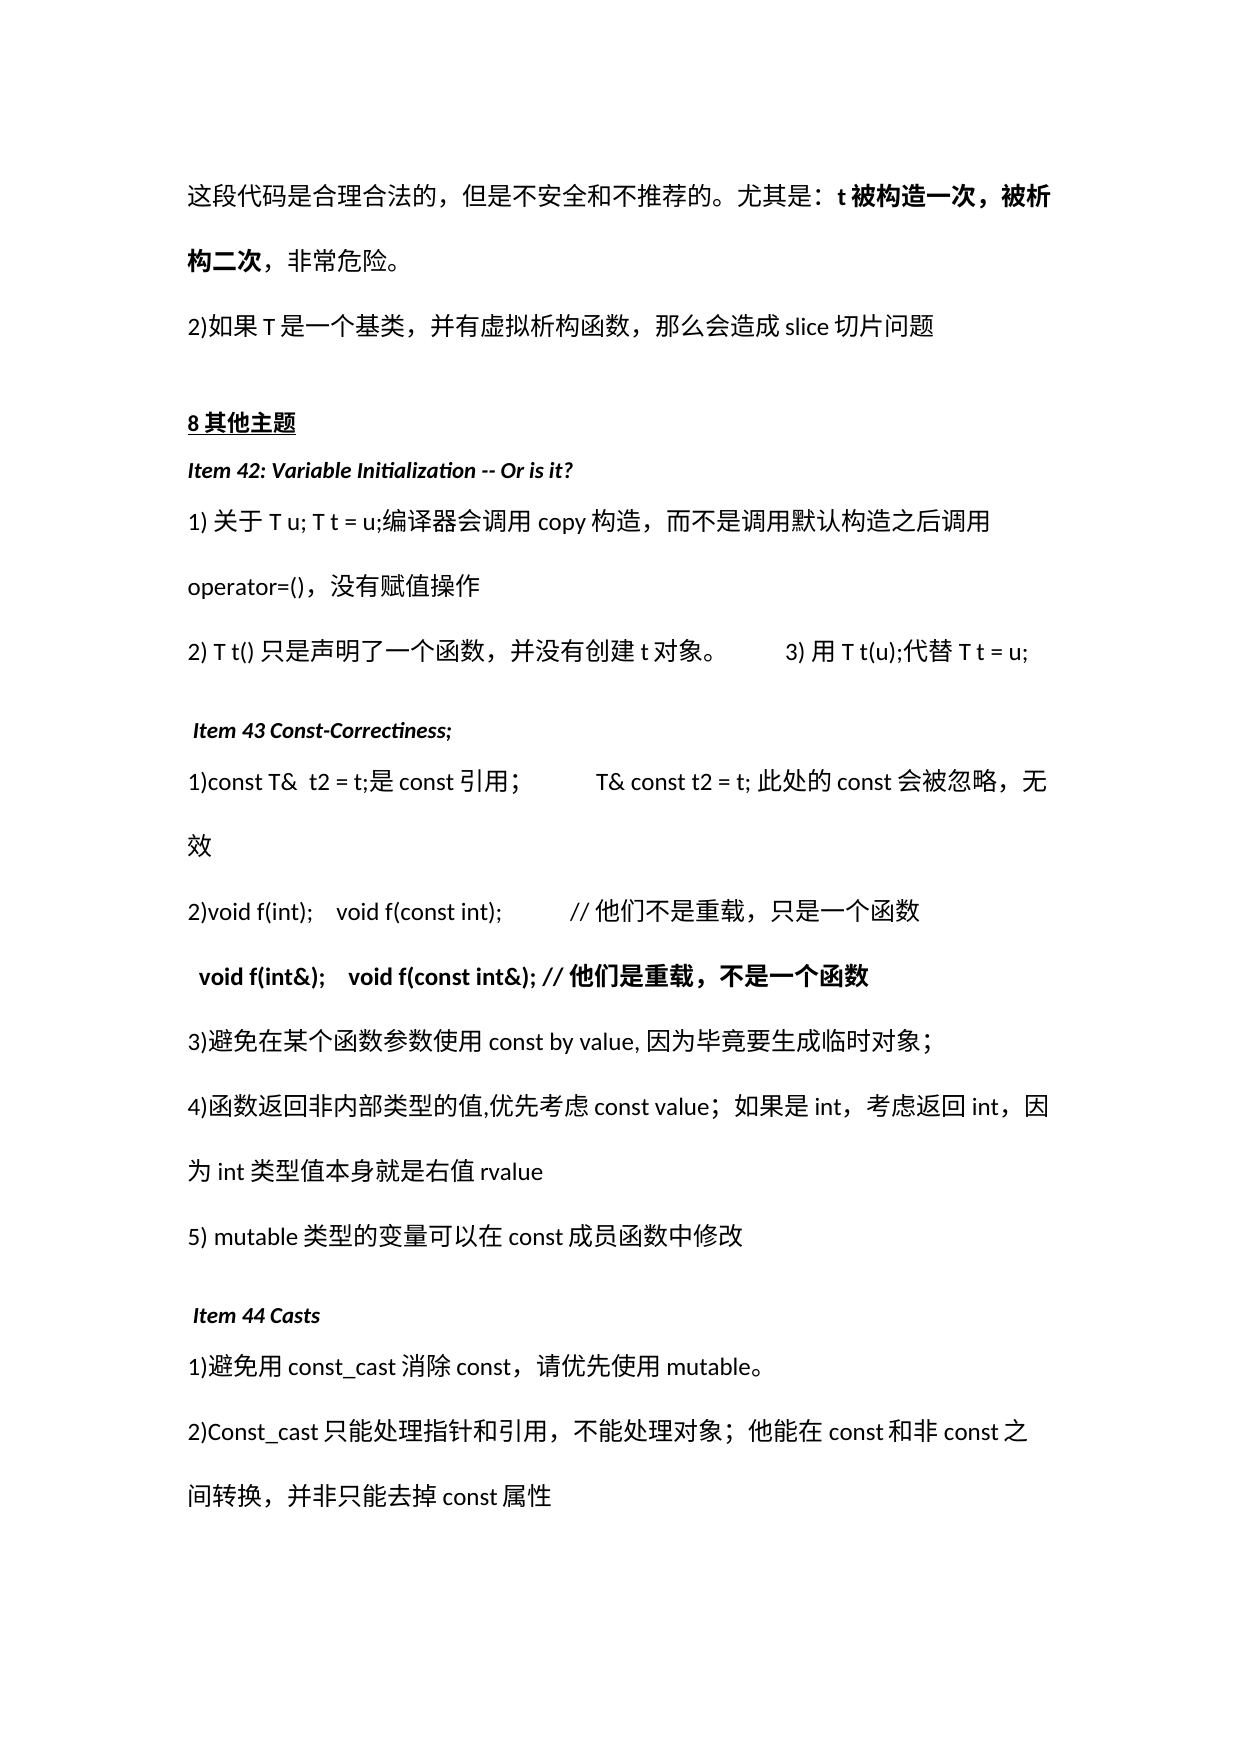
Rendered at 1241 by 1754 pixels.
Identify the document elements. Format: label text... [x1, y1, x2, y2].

text Item 42: Variable Initialization -- Or is it? [187, 454, 1053, 487]
text 2) T t() 只是声明了一个函数，并没有创建t对象。 3) 用 T t(u);代替 T t = u; [187, 617, 1053, 682]
text Item 43 Const-Correctiness; [187, 682, 1053, 747]
text 8 其他主题 [187, 357, 1053, 454]
text Item 44 Casts [187, 1267, 1053, 1332]
text void f(int&); void f(const int&); // 他们是重载，不是一个函数 [187, 942, 1053, 1007]
text 2)Const_cast只能处理指针和引用，不能处理对象；他能在const和非const之间转换，并非只能去掉const属性 [187, 1397, 1053, 1527]
text 1)const T& t2 = t;是const引用； T& const t2 = t; 此处的const会被忽略，无效 [187, 747, 1053, 877]
text 1) 关于 T u; T t = u;编译器会调用 copy构造，而不是调用默认构造之后调用operator=()，没有赋值操作 [187, 487, 1053, 617]
text 2)void f(int); void f(const int); // 他们不是重载，只是一个函数 [187, 877, 1053, 942]
text 1)避免用const_cast消除const，请优先使用mutable。 [187, 1332, 1053, 1397]
text 这段代码是合理合法的，但是不安全和不推荐的。尤其是：t被构造一次，被析构二次，非常危险。 2)如果T是一个基类，并有虚拟析构函数，那么会造成slice切片问题 [187, 162, 1053, 357]
text 3)避免在某个函数参数使用 const by value, 因为毕竟要生成临时对象； 4)函数返回非内部类型的值,优先考虑const value；如果是int，考虑返回int，因为int类型值本身就是右值rvalue 5) mutable类型的变量可以在const成员函数中修改 [187, 1007, 1053, 1267]
